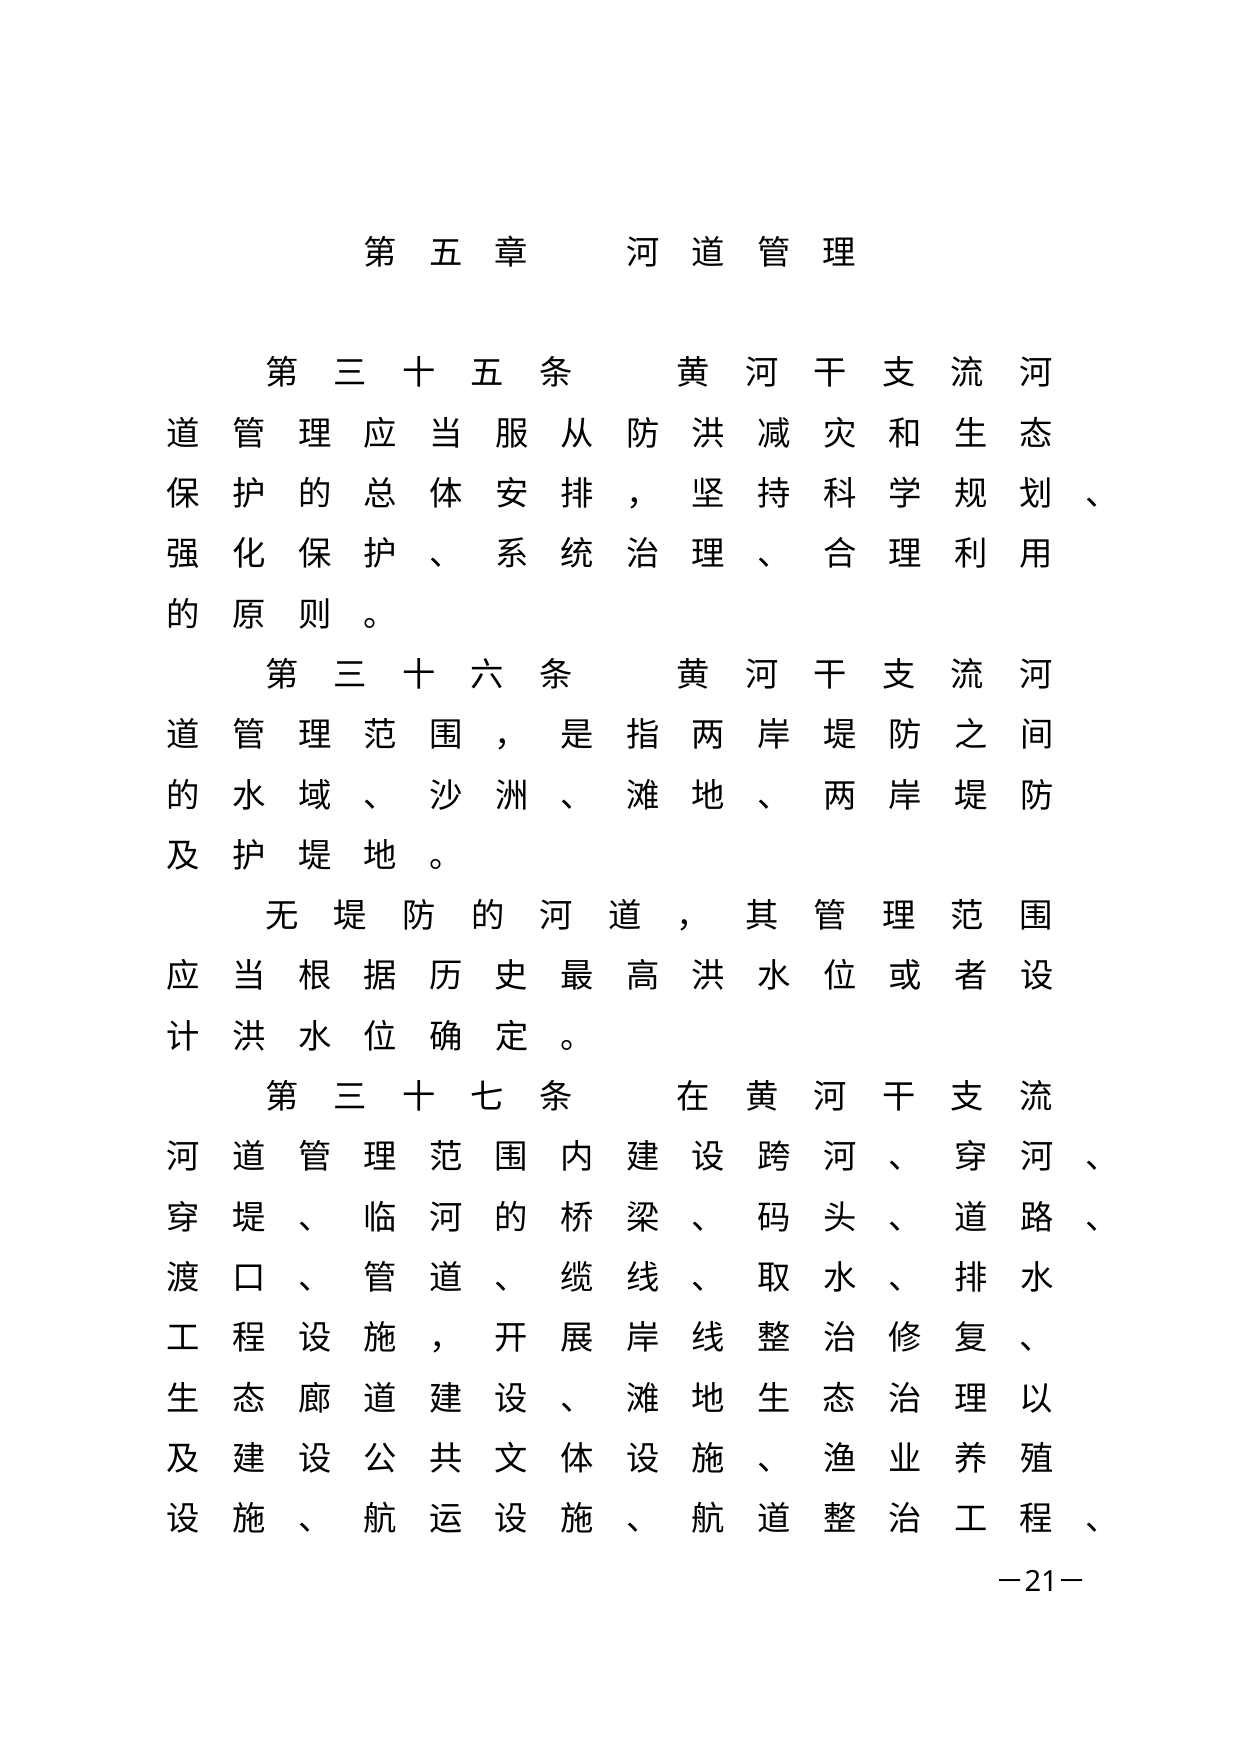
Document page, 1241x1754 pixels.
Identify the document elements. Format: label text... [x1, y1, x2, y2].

text 无堤防的河道，其管理范围应当根据历史最高洪水位或者设计洪水位确定。 [167, 883, 1085, 1064]
text 第三十六条 黄河干支流河道管理范围，是指两岸堤防之间的水域、沙洲、滩地、两岸堤防及护堤地。 [167, 642, 1085, 883]
text 第三十五条 黄河干支流河道管理应当服从防洪减灾和生态保护的总体安排，坚持科学规划、强化保护、系统治理、合理利用的原则。 [167, 340, 1085, 642]
text 第五章 河道管理 [167, 219, 1085, 280]
